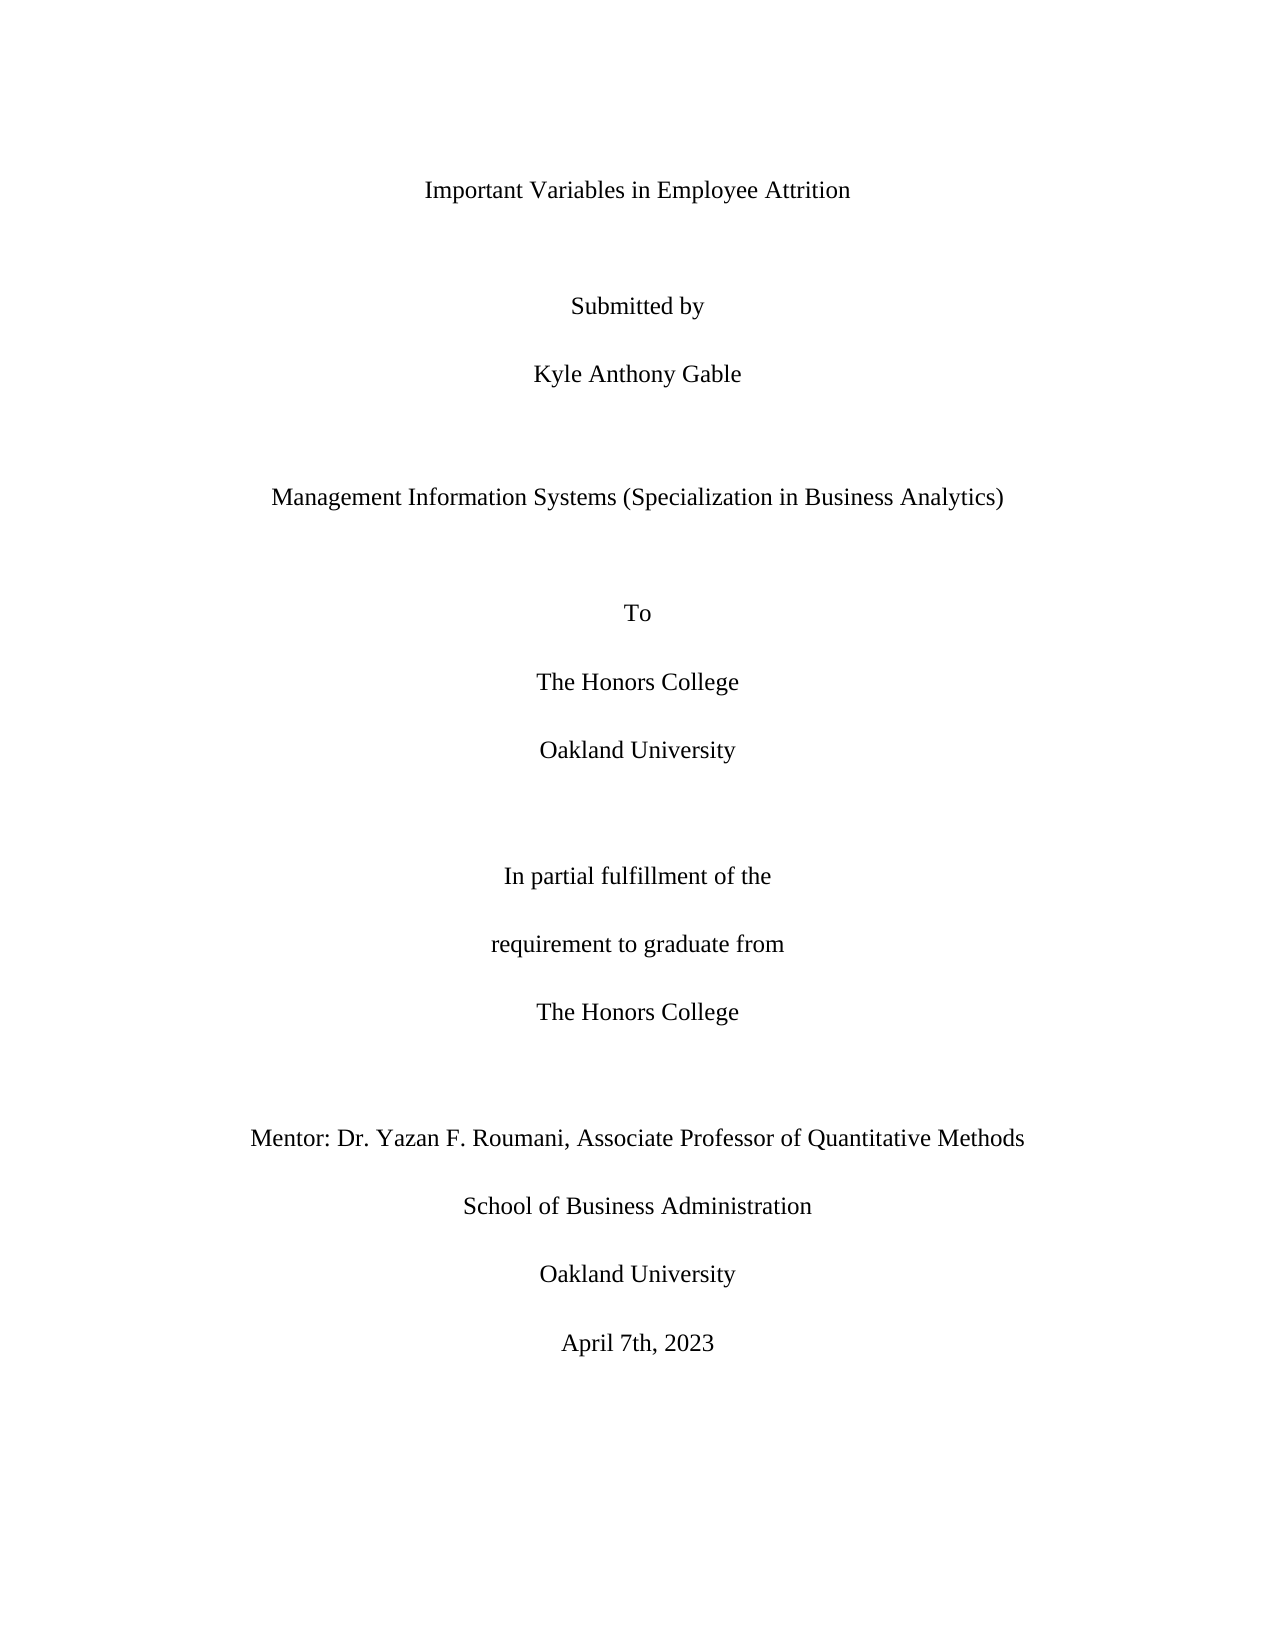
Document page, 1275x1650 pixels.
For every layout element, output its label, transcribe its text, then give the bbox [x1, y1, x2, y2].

text The Honors College [150, 667, 1125, 695]
text Oakland University [150, 1259, 1125, 1288]
text Submitted by [150, 291, 1125, 320]
text Mentor: Dr. Yazan F. Roumani, Associate Professor of Quantitative Methods [150, 1123, 1125, 1152]
text To [150, 598, 1125, 627]
text Management Information Systems (Specialization in Business Analytics) [150, 482, 1125, 511]
text In partial fulfillment of the [150, 861, 1125, 890]
text The Honors College [150, 997, 1125, 1026]
text Oakland University [150, 735, 1125, 763]
text Important Variables in Employee Attrition [150, 175, 1125, 204]
text School of Business Administration [150, 1191, 1125, 1220]
text Kyle Anthony Gable [150, 359, 1125, 388]
text April 7th, 2023 [150, 1328, 1125, 1356]
text requirement to graduate from [150, 929, 1125, 958]
